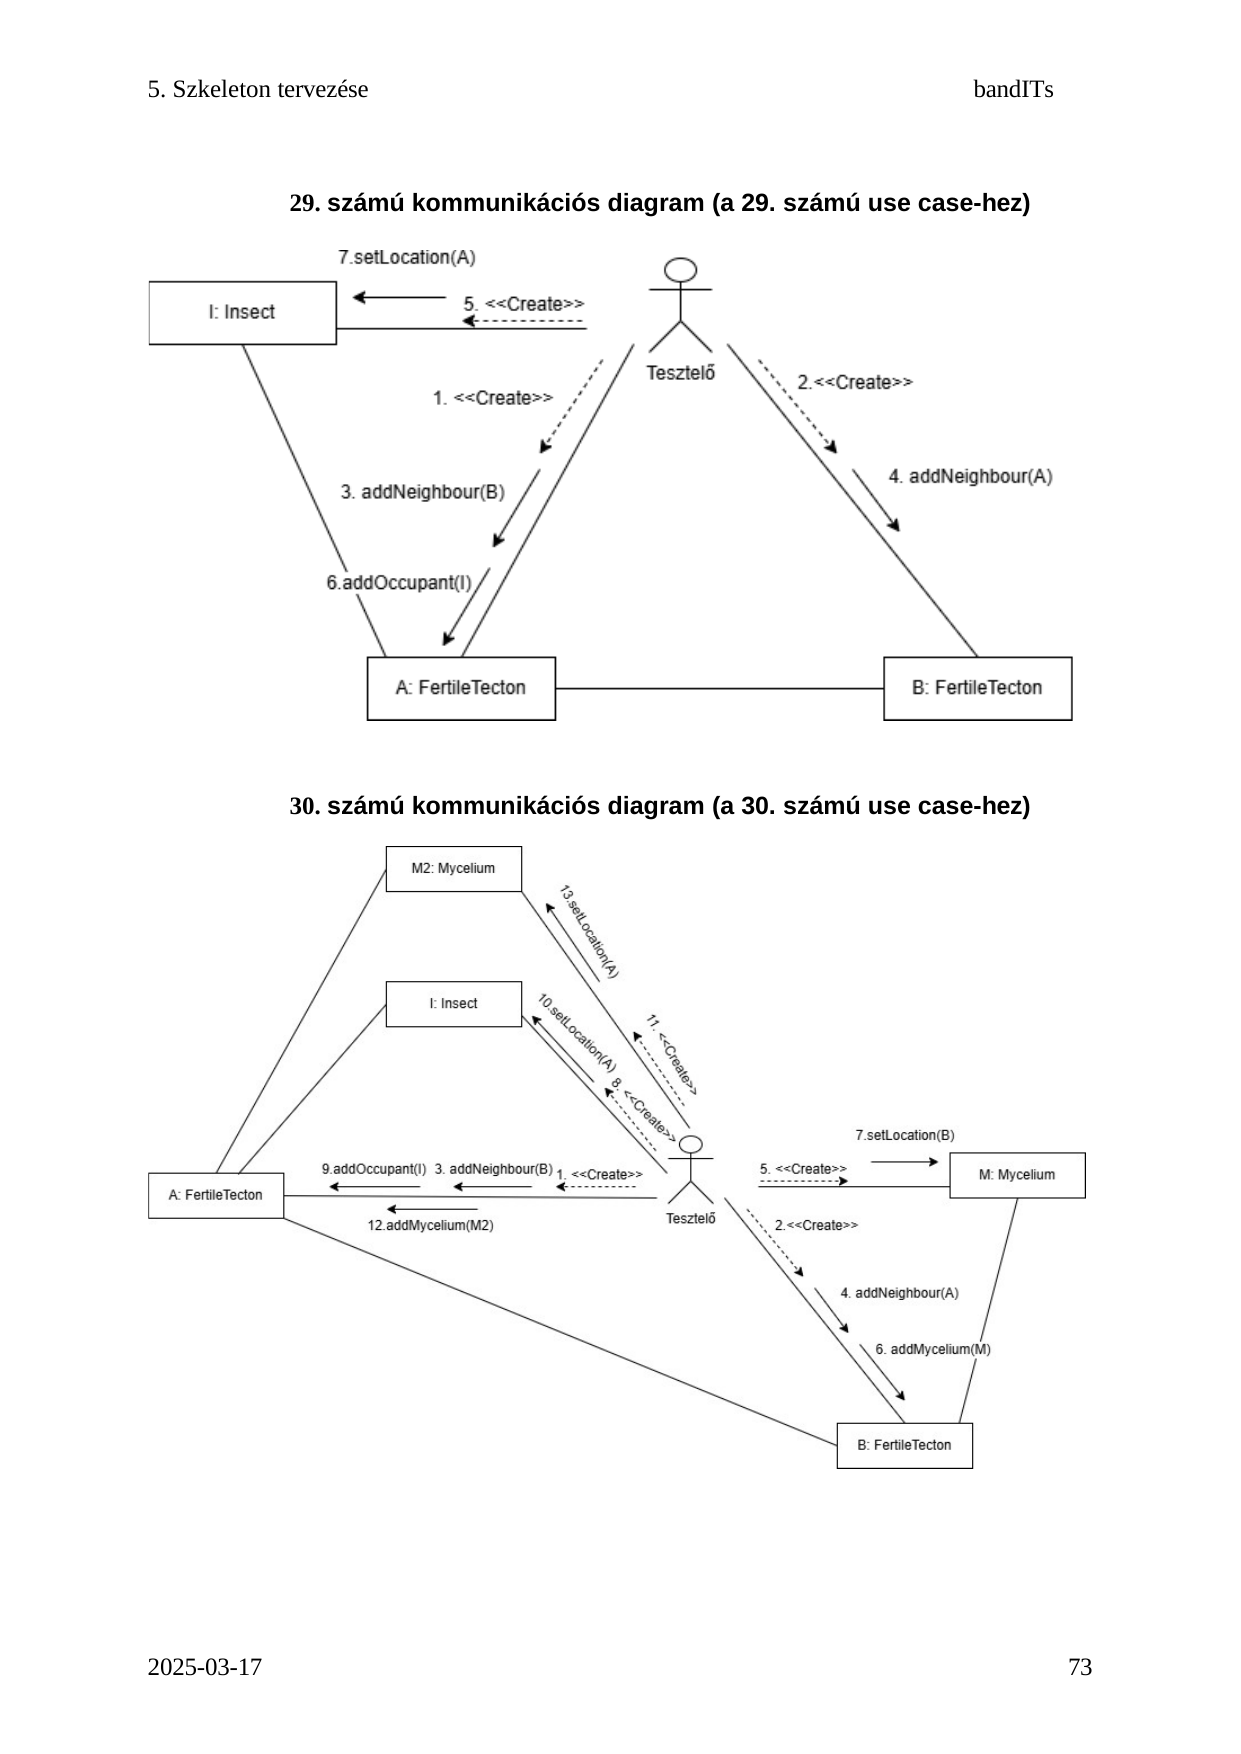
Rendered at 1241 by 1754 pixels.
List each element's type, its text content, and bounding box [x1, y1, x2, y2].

list számú kommunikációs diagram (a 30. számú use case-hez) [289, 791, 1138, 819]
picture [148, 250, 1073, 721]
list számú kommunikációs diagram (a 29. számú use case-hez) [289, 188, 1138, 216]
picture [148, 846, 1086, 1469]
